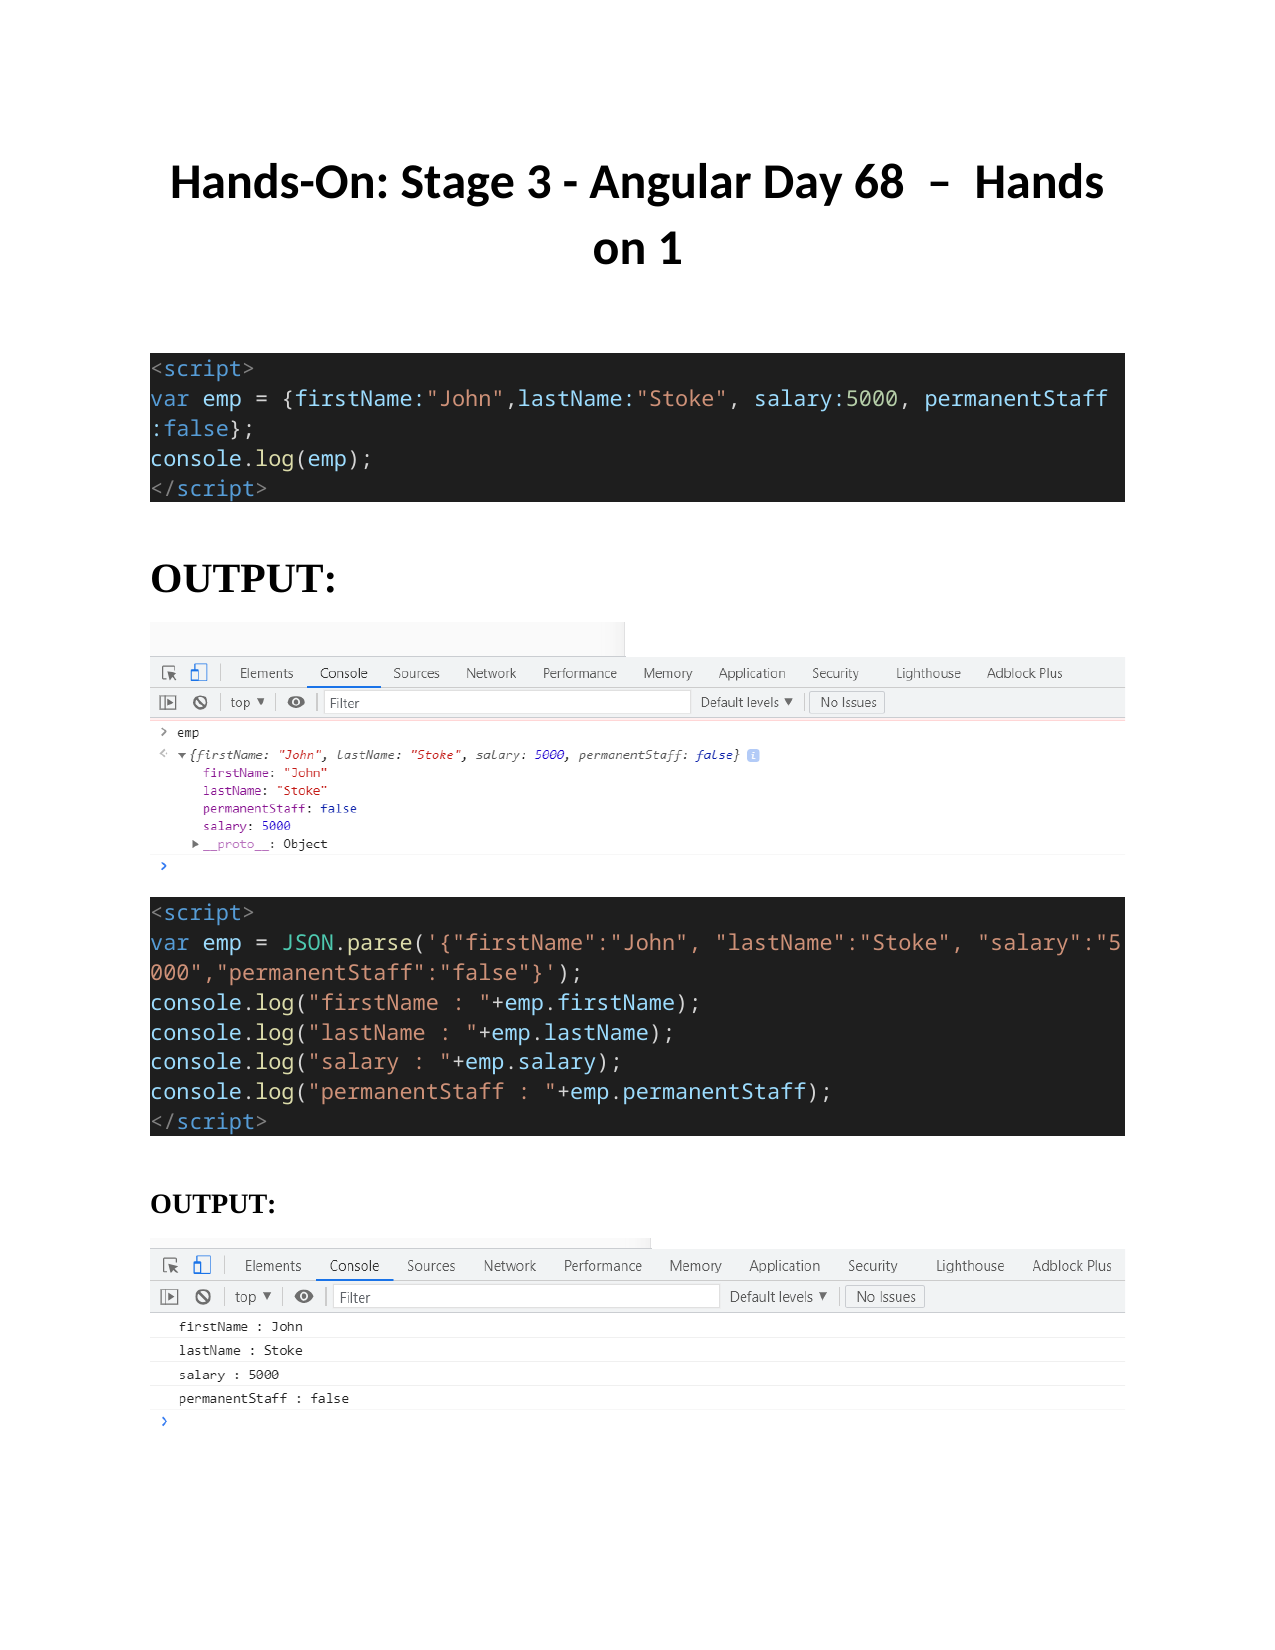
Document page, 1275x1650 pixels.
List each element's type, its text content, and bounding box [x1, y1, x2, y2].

text console.log("permanentStaff : "+emp.permanentStaff); [150, 1076, 1125, 1106]
text OUTPUT: [150, 1187, 1125, 1220]
text var emp = {firstName:"John",lastName:"Stoke", salary:5000, permanentStaff:false}; [150, 383, 1125, 443]
text console.log("firstName : "+emp.firstName); [150, 987, 1125, 1017]
text <script> [150, 897, 1125, 927]
text console.log("salary : "+emp.salary); [150, 1046, 1125, 1076]
text <script> [150, 353, 1125, 383]
text </script> [150, 1106, 1125, 1136]
picture [150, 622, 1125, 879]
text console.log(emp); [150, 443, 1125, 473]
text var emp = JSON.parse('{"firstName":"John", "lastName":"Stoke", "salary":"5000","permanentStaff":"false"}'); [150, 927, 1125, 987]
text </script> [150, 473, 1125, 502]
text OUTPUT: [150, 554, 1125, 602]
picture [150, 1238, 1125, 1444]
text Hands-On: Stage 3 - Angular Day 68 – Hands on 1 [150, 150, 1125, 277]
text console.log("lastName : "+emp.lastName); [150, 1017, 1125, 1046]
